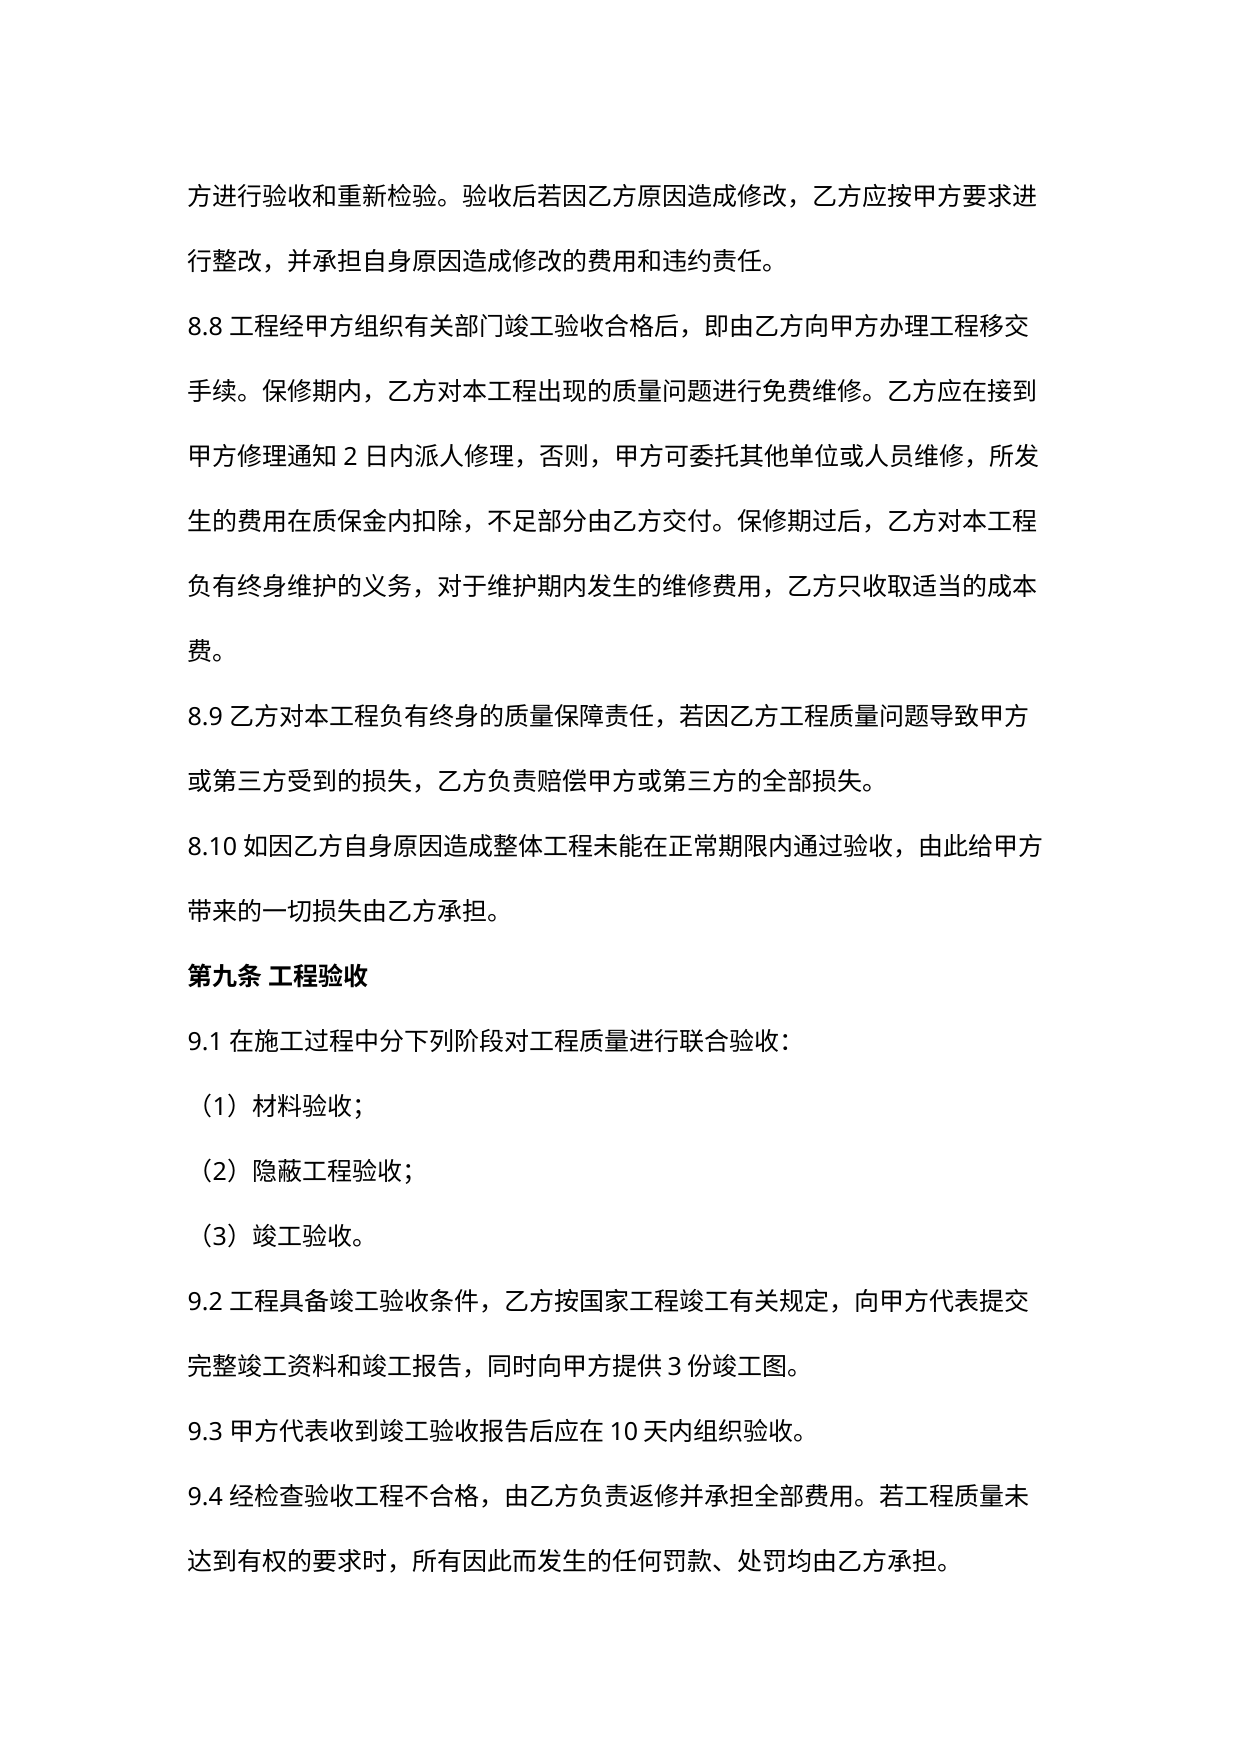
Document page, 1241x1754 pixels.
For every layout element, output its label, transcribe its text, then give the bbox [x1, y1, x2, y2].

text 9.4 经检查验收工程不合格，由乙方负责返修并承担全部费用。若工程质量未达到有权的要求时，所有因此而发生的任何罚款、处罚均由乙方承担。 [187, 1462, 1053, 1592]
text 8.10 如因乙方自身原因造成整体工程未能在正常期限内通过验收，由此给甲方带来的一切损失由乙方承担。 [187, 812, 1053, 942]
text （2）隐蔽工程验收； [187, 1137, 1053, 1202]
text 9.3 甲方代表收到竣工验收报告后应在10天内组织验收。 [187, 1397, 1053, 1462]
text 9.2 工程具备竣工验收条件，乙方按国家工程竣工有关规定，向甲方代表提交完整竣工资料和竣工报告，同时向甲方提供3份竣工图。 [187, 1267, 1053, 1397]
subtitle 第九条 工程验收 [187, 942, 1053, 1007]
text 8.9 乙方对本工程负有终身的质量保障责任，若因乙方工程质量问题导致甲方或第三方受到的损失，乙方负责赔偿甲方或第三方的全部损失。 [187, 682, 1053, 812]
text （1）材料验收； [187, 1072, 1053, 1137]
text （3）竣工验收。 [187, 1202, 1053, 1267]
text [187, 162, 1053, 292]
text 8.8 工程经甲方组织有关部门竣工验收合格后，即由乙方向甲方办理工程移交手续。保修期内，乙方对本工程出现的质量问题进行免费维修。乙方应在接到甲方修理通知 2 日内派人修理，否则，甲方可委托其他单位或人员维修，所发生的费用在质保金内扣除，不足部分由乙方交付。保修期过后，乙方对本工程负有终身维护的义务，对于维护期内发生的维修费用，乙方只收取适当的成本费。 [187, 292, 1053, 682]
text 9.1 在施工过程中分下列阶段对工程质量进行联合验收： [187, 1007, 1053, 1072]
